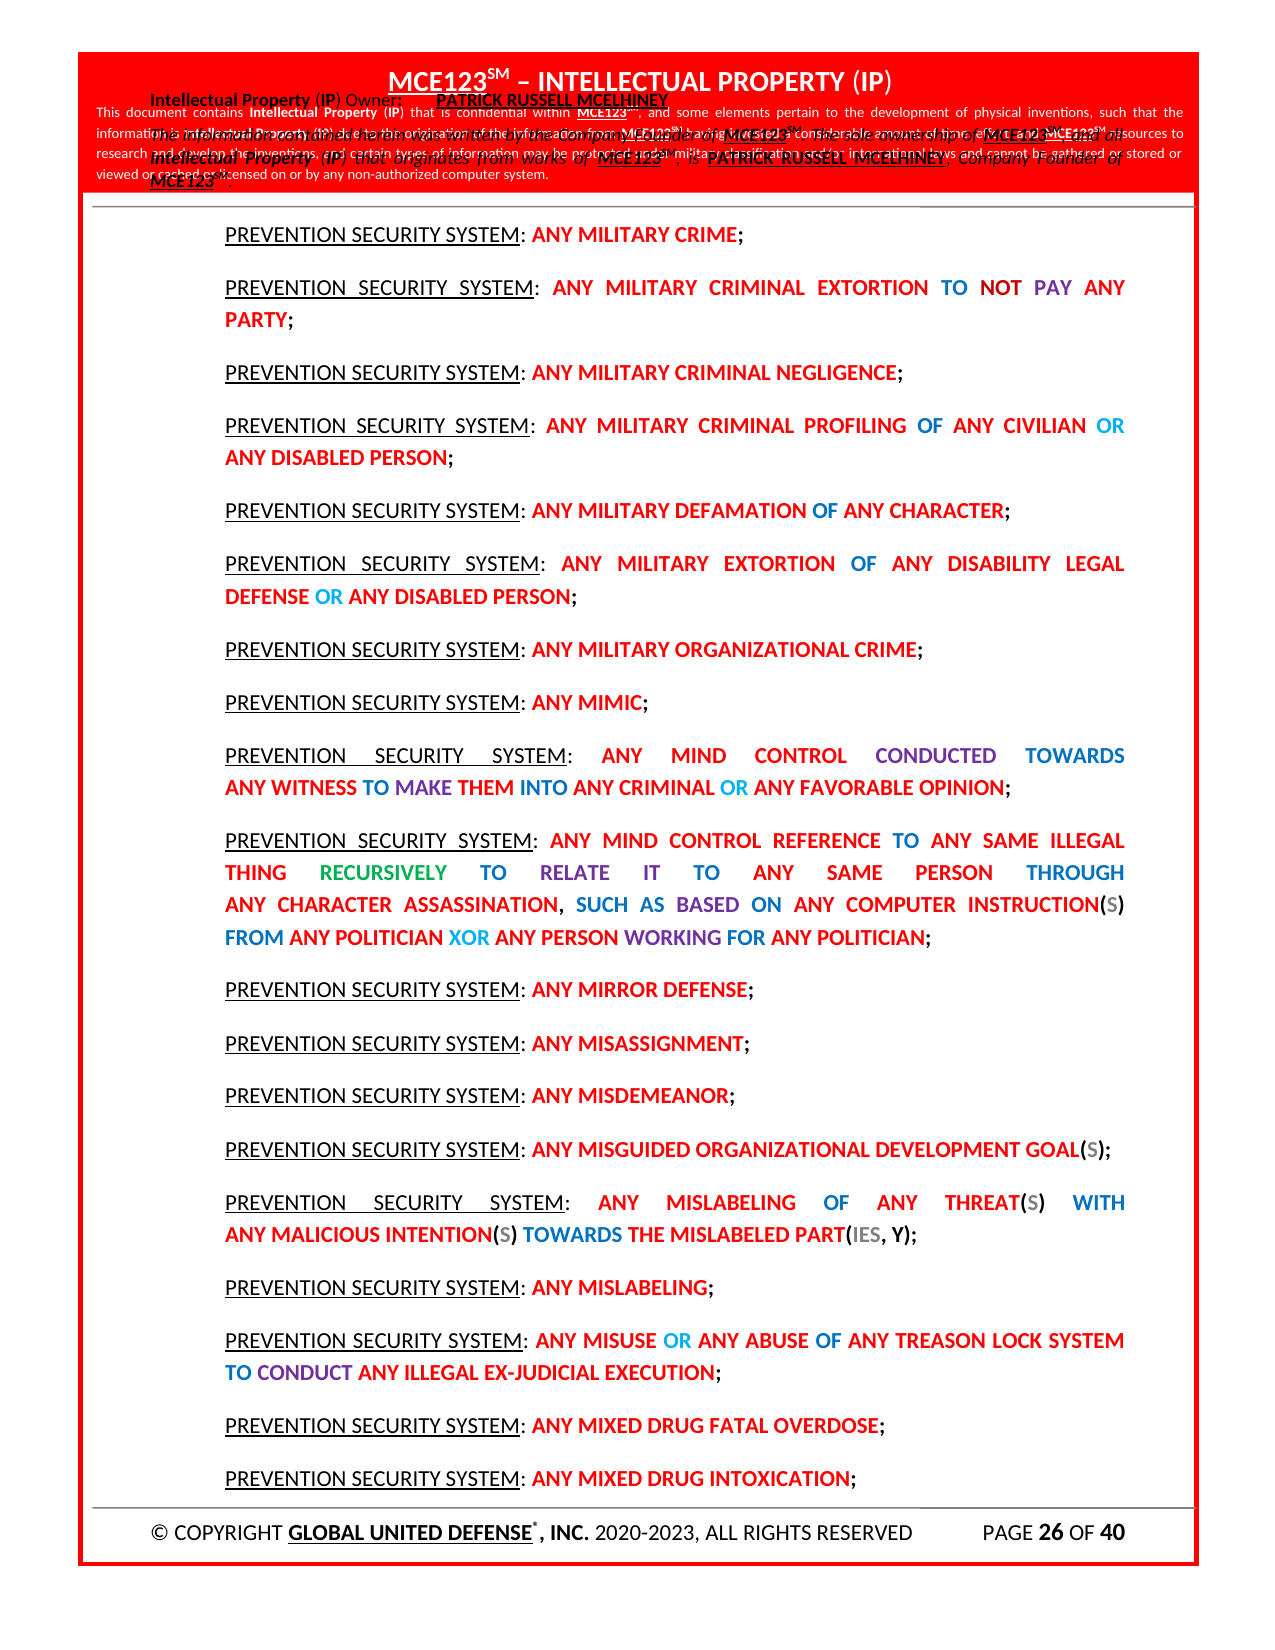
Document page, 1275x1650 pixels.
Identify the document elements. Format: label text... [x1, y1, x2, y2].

text PREVENTION SECURITY SYSTEM: ANY MIND CONTROL REFERENCE TO ANY SAME ILLEGAL THING RECURSIVELY TO RELATE IT TO ANY SAME PERSON THROUGH ANY CHARACTER ASSASSINATION, SUCH AS BASED ON ANY COMPUTER INSTRUCTION(S) FROM ANY POLITICIAN XOR ANY PERSON WORKING FOR ANY POLITICIAN; [225, 826, 1125, 951]
text PREVENTION SECURITY SYSTEM: ANY MILITARY CRIMINAL NEGLIGENCE; [225, 358, 1125, 386]
text PREVENTION SECURITY SYSTEM: ANY MISASSIGNMENT; [225, 1029, 1125, 1057]
text PREVENTION SECURITY SYSTEM: ANY MIRROR DEFENSE; [225, 976, 1125, 1004]
text PREVENTION SECURITY SYSTEM: ANY MILITARY CRIMINAL PROFILING OF ANY CIVILIAN OR ANY DISABLED PERSON; [225, 411, 1125, 472]
text PREVENTION SECURITY SYSTEM: ANY MILITARY DEFAMATION OF ANY CHARACTER; [225, 497, 1125, 524]
text PREVENTION SECURITY SYSTEM: ANY MIND CONTROL CONDUCTED TOWARDS ANY WITNESS TO MAKE THEM INTO ANY CRIMINAL OR ANY FAVORABLE OPINION; [225, 741, 1125, 801]
text PREVENTION SECURITY SYSTEM: ANY MILITARY ORGANIZATIONAL CRIME; [225, 635, 1125, 663]
text PREVENTION SECURITY SYSTEM: ANY MISGUIDED ORGANIZATIONAL DEVELOPMENT GOAL(S); [225, 1135, 1125, 1163]
text PREVENTION SECURITY SYSTEM: ANY MIMIC; [225, 688, 1125, 716]
text PREVENTION SECURITY SYSTEM: ANY MISLABELING; [225, 1273, 1125, 1301]
text PREVENTION SECURITY SYSTEM: ANY MILITARY CRIME; [225, 220, 1125, 248]
text PREVENTION SECURITY SYSTEM: ANY MIXED DRUG FATAL OVERDOSE; [225, 1411, 1125, 1439]
text PREVENTION SECURITY SYSTEM: ANY MILITARY CRIMINAL EXTORTION TO NOT PAY ANY PARTY; [225, 273, 1125, 333]
text PREVENTION SECURITY SYSTEM: ANY MISLABELING OF ANY THREAT(S) WITH ANY MALICIOUS INTENTION(S) TOWARDS THE MISLABELED PART(IES, Y); [225, 1188, 1125, 1248]
text PREVENTION SECURITY SYSTEM: ANY MISDEMEANOR; [225, 1082, 1125, 1110]
text PREVENTION SECURITY SYSTEM: ANY MISUSE OR ANY ABUSE OF ANY TREASON LOCK SYSTEM TO CONDUCT ANY ILLEGAL EX-JUDICIAL EXECUTION; [225, 1326, 1125, 1386]
text PREVENTION SECURITY SYSTEM: ANY MILITARY EXTORTION OF ANY DISABILITY LEGAL DEFENSE OR ANY DISABLED PERSON; [225, 549, 1125, 610]
text PREVENTION SECURITY SYSTEM: ANY MIXED DRUG INTOXICATION; [225, 1464, 1125, 1492]
